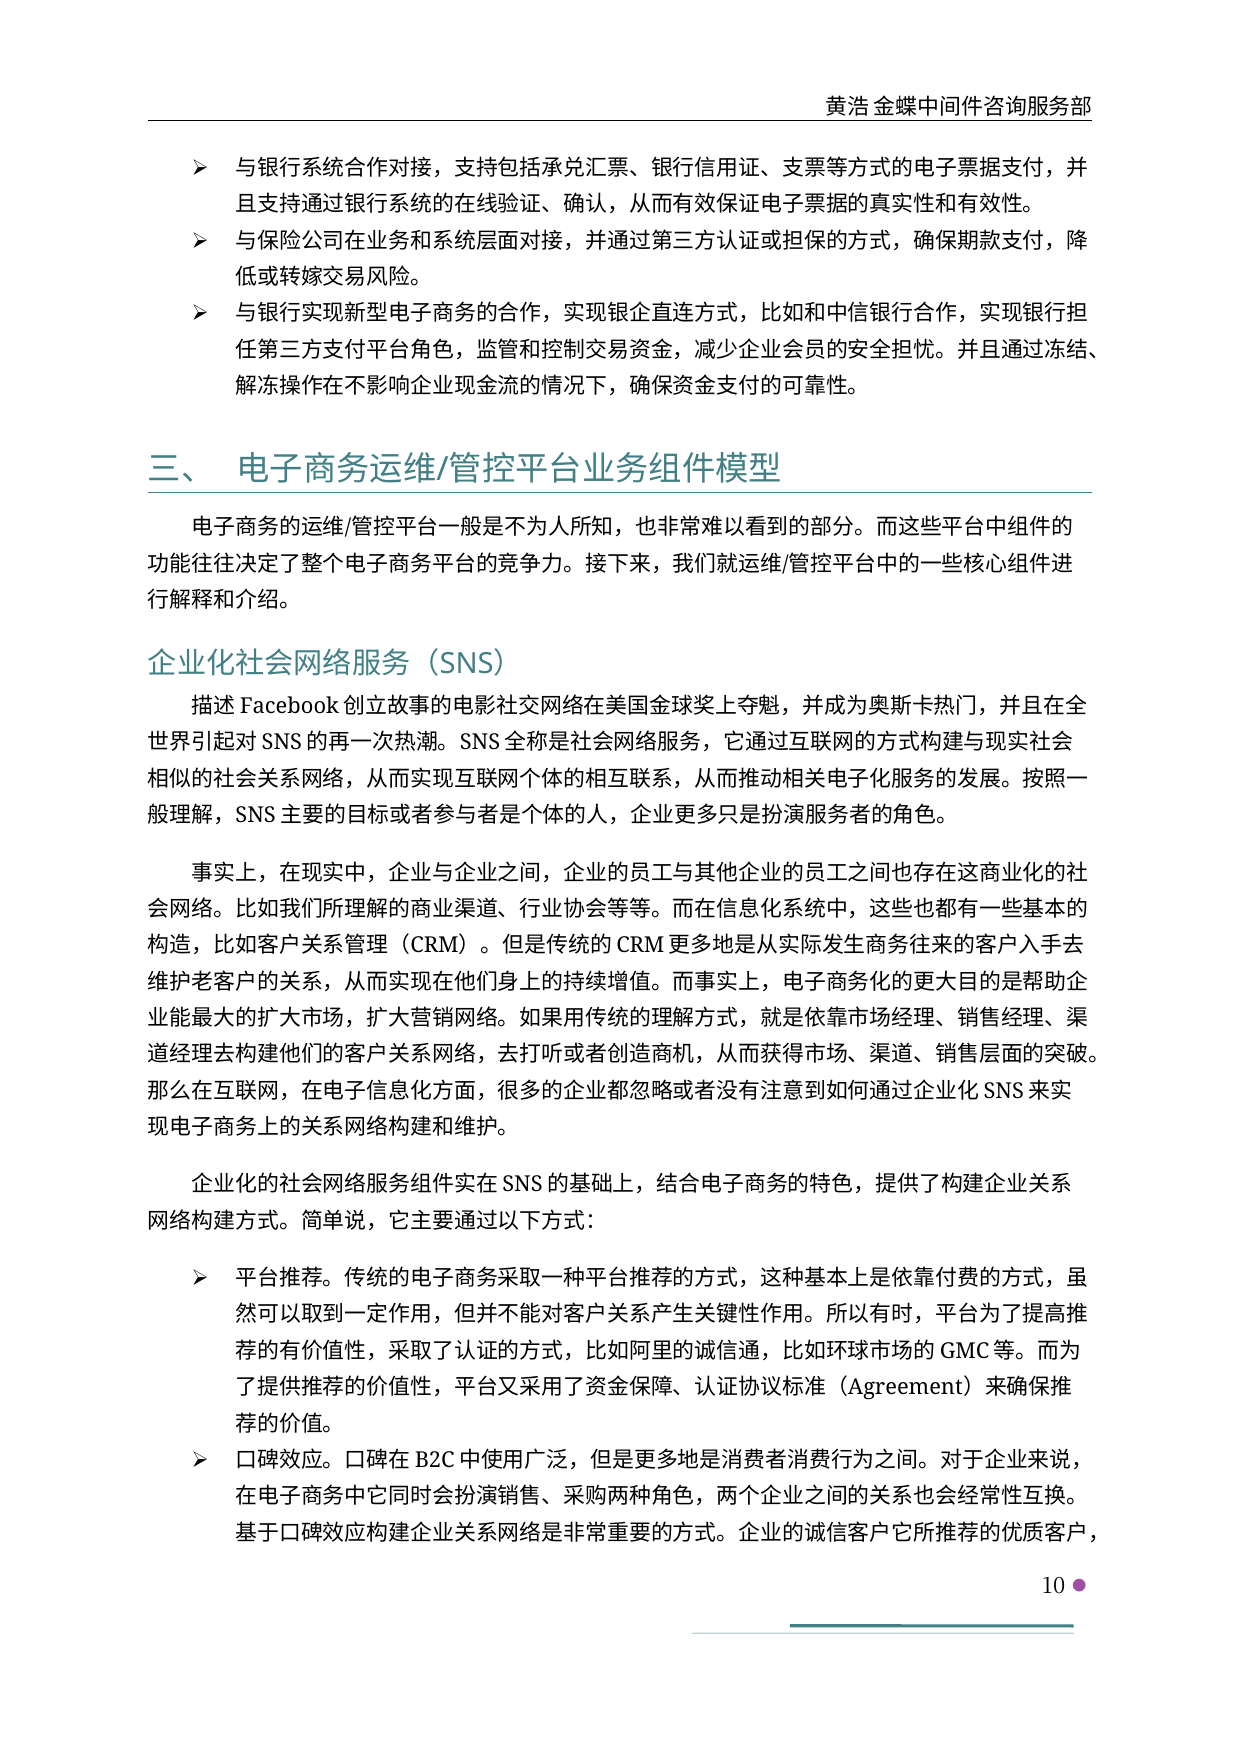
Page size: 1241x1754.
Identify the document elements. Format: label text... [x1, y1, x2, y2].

subtitle 电子商务运维/管控平台业务组件模型 [148, 442, 1092, 492]
text 企业化的社会网络服务组件实在SNS的基础上，结合电子商务的特色，提供了构建企业关系网络构建方式。简单说，它主要通过以下方式： [148, 1166, 1092, 1234]
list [191, 1442, 1092, 1546]
list 与银行实现新型电子商务的合作，实现银企直连方式，比如和中信银行合作，实现银行担任第三方支付平台角色，监管和控制交易资金，减少企业会员的安全担忧。并且通过冻结、解冻操作在不影响企业现金流的情况下，确保资金支付的可靠性。 [191, 295, 1092, 400]
list 平台推荐。传统的电子商务采取一种平台推荐的方式，这种基本上是依靠付费的方式，虽然可以取到一定作用，但并不能对客户关系产生关键性作用。所以有时，平台为了提高推荐的有价值性，采取了认证的方式，比如阿里的诚信通，比如环球市场的GMC等。而为了提供推荐的价值性，平台又采用了资金保障、认证协议标准（Agreement）来确保推荐的价值。 [191, 1260, 1092, 1437]
text 电子商务的运维/管控平台一般是不为人所知，也非常难以看到的部分。而这些平台中组件的功能往往决定了整个电子商务平台的竞争力。接下来，我们就运维/管控平台中的一些核心组件进行解释和介绍。 [148, 509, 1092, 614]
text 事实上，在现实中，企业与企业之间，企业的员工与其他企业的员工之间也存在这商业化的社会网络。比如我们所理解的商业渠道、行业协会等等。而在信息化系统中，这些也都有一些基本的构造，比如客户关系管理（CRM）。但是传统的CRM更多地是从实际发生商务往来的客户入手去维护老客户的关系，从而实现在他们身上的持续增值。而事实上，电子商务化的更大目的是帮助企业能最大的扩大市场，扩大营销网络。如果用传统的理解方式，就是依靠市场经理、销售经理、渠道经理去构建他们的客户关系网络，去打听或者创造商机，从而获得市场、渠道、销售层面的突破。那么在互联网，在电子信息化方面，很多的企业都忽略或者没有注意到如何通过企业化SNS来实现电子商务上的关系网络构建和维护。 [148, 854, 1092, 1141]
list 与银行系统合作对接，支持包括承兑汇票、银行信用证、支票等方式的电子票据支付，并且支持通过银行系统的在线验证、确认，从而有效保证电子票据的真实性和有效性。 [191, 150, 1092, 218]
text 描述Facebook创立故事的电影社交网络在美国金球奖上夺魁，并成为奥斯卡热门，并且在全世界引起对SNS的再一次热潮。SNS全称是社会网络服务，它通过互联网的方式构建与现实社会相似的社会关系网络，从而实现互联网个体的相互联系，从而推动相关电子化服务的发展。按照一般理解，SNS主要的目标或者参与者是个体的人，企业更多只是扮演服务者的角色。 [148, 688, 1092, 829]
subtitle 企业化社会网络服务（SNS） [148, 639, 1092, 682]
list 与保险公司在业务和系统层面对接，并通过第三方认证或担保的方式，确保期款支付，降低或转嫁交易风险。 [191, 223, 1092, 291]
